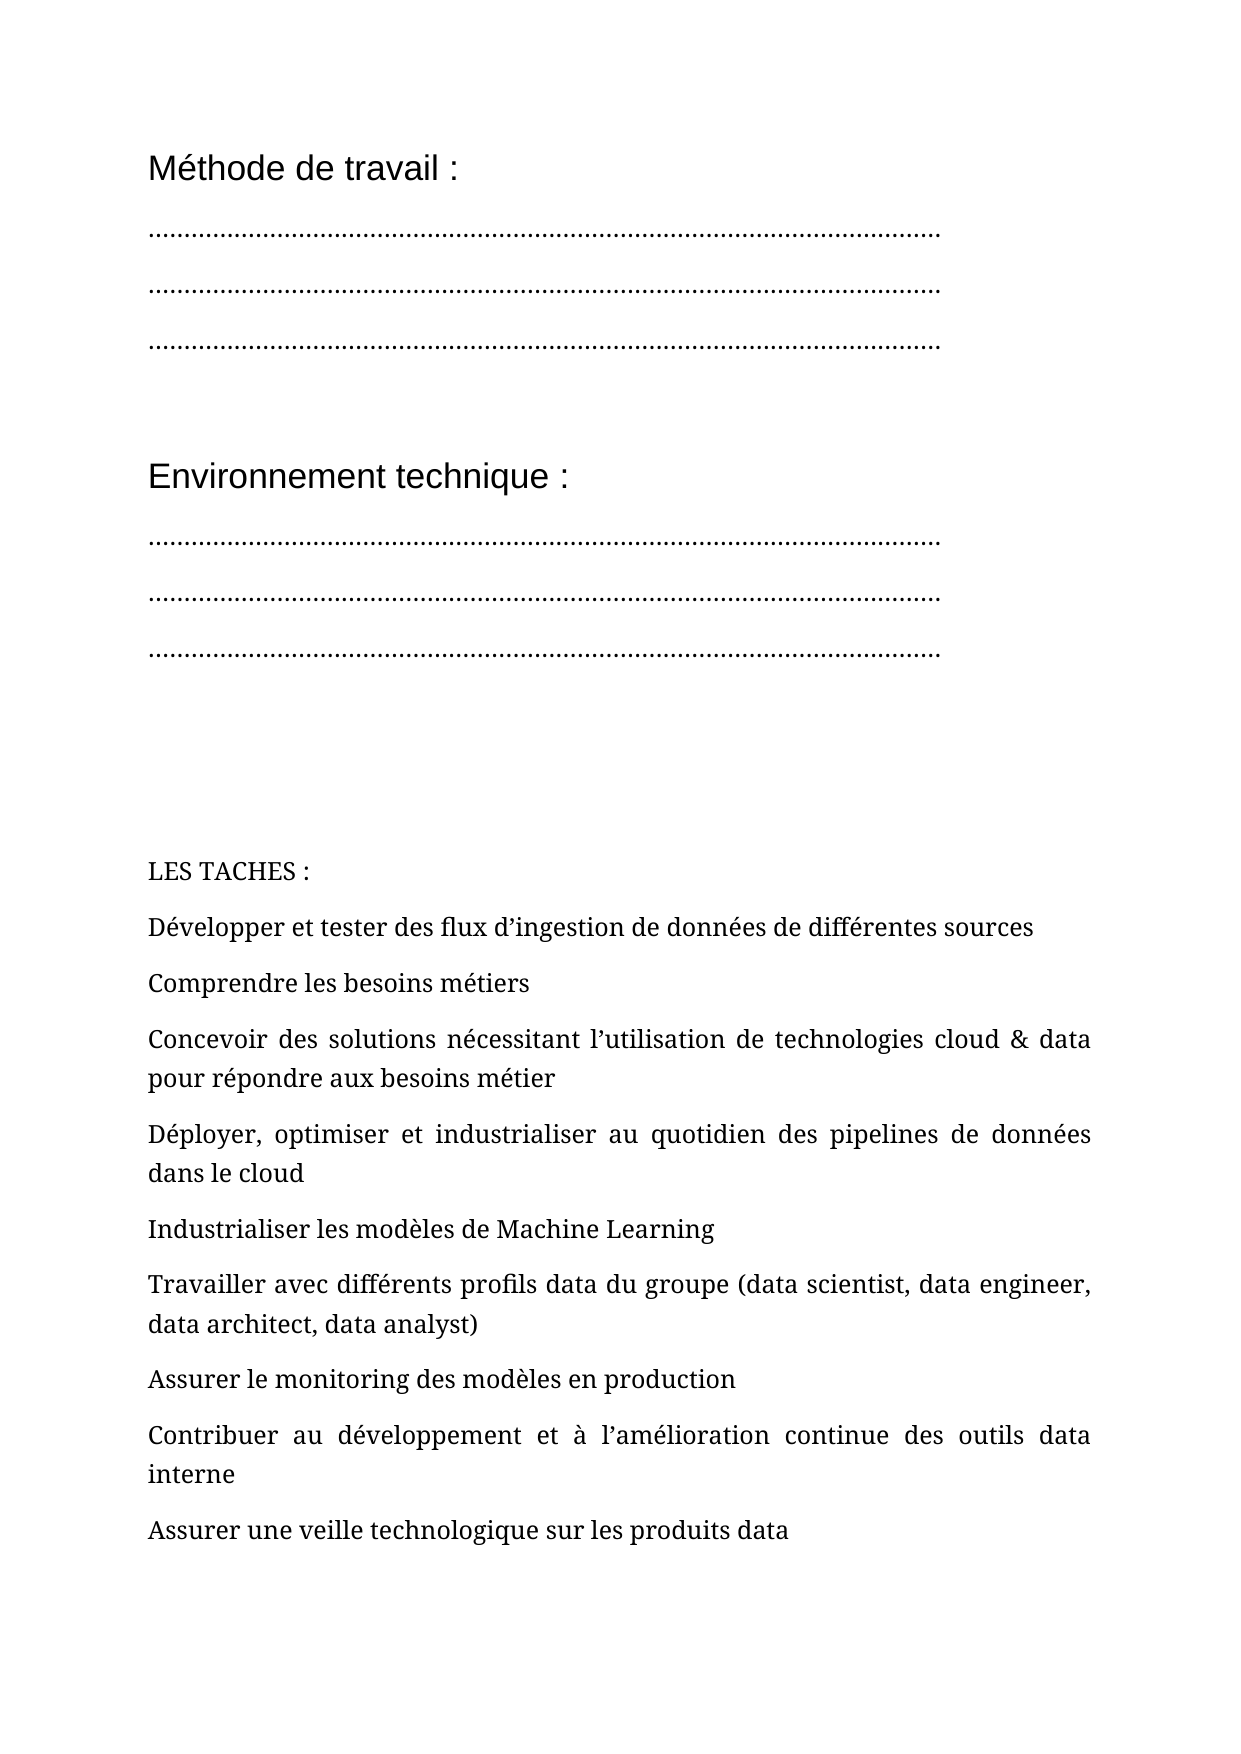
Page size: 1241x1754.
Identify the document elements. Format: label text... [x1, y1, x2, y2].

text Développer et tester des flux d’ingestion de données de différentes sources [148, 910, 1093, 944]
text LES TACHES : [148, 854, 1093, 888]
text ………………………………………………………………………………………………… [148, 631, 1093, 664]
text ………………………………………………………………………………………………… [148, 211, 1093, 245]
text ………………………………………………………………………………………………… [148, 519, 1093, 553]
text Assurer une veille technologique sur les produits data [148, 1513, 1093, 1547]
text ………………………………………………………………………………………………… [148, 267, 1093, 301]
text Concevoir des solutions nécessitant l’utilisation de technologies cloud & data pour répondre aux besoins métier [148, 1021, 1093, 1094]
text Contribuer au développement et à l’amélioration continue des outils data interne [148, 1418, 1093, 1491]
subtitle Méthode de travail : [148, 148, 1093, 188]
text Travailler avec différents profils data du groupe (data scientist, data engineer, data architect, data analyst) [148, 1267, 1093, 1340]
text Industrialiser les modèles de Machine Learning [148, 1211, 1093, 1245]
text ………………………………………………………………………………………………… [148, 575, 1093, 609]
text Comprendre les besoins métiers [148, 966, 1093, 999]
text Assurer le monitoring des modèles en production [148, 1362, 1093, 1396]
text ………………………………………………………………………………………………… [148, 323, 1093, 357]
text Déployer, optimiser et industrialiser au quotidien des pipelines de données dans le cloud [148, 1116, 1093, 1189]
subtitle Environnement technique : [148, 455, 1093, 496]
